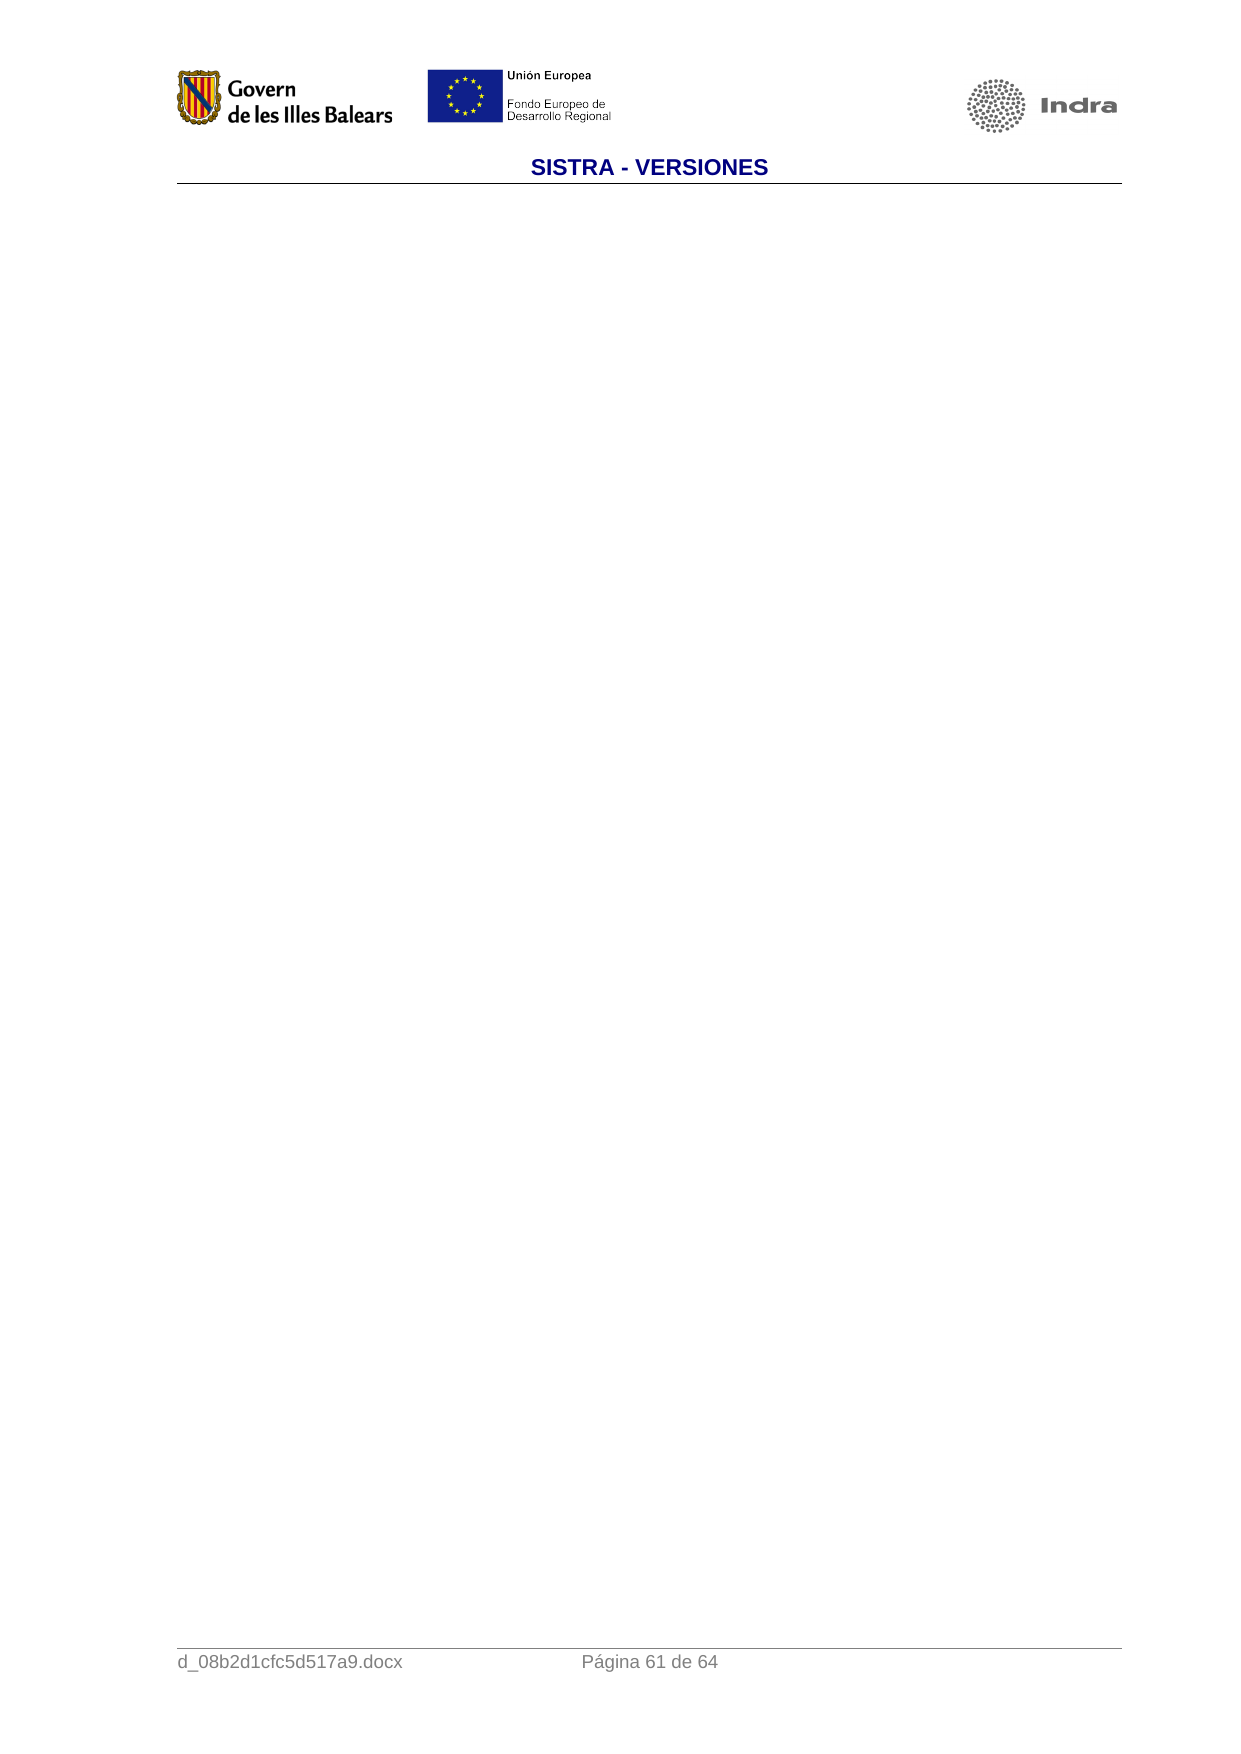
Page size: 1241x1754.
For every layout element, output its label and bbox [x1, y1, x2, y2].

picture [176, 70, 393, 125]
picture [421, 67, 611, 125]
